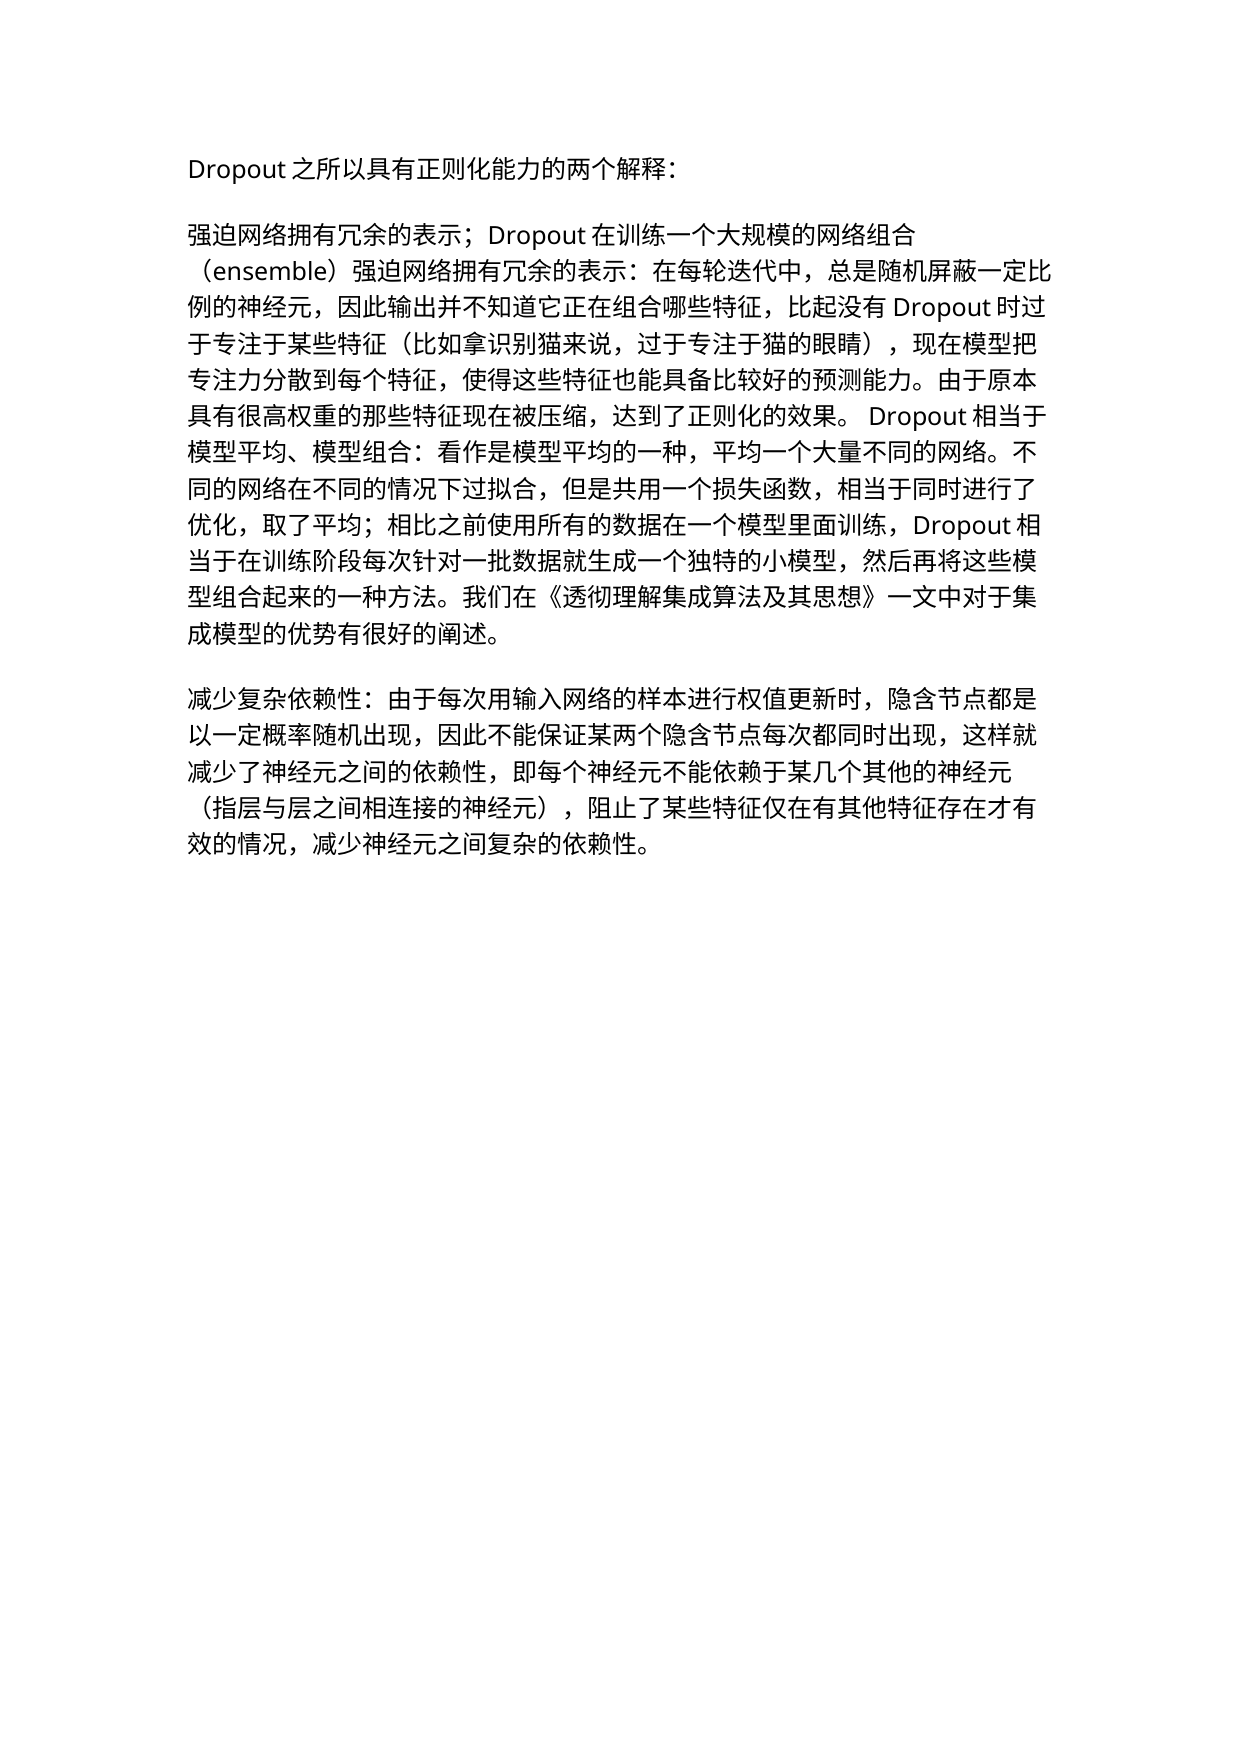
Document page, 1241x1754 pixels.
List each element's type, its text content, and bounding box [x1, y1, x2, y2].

text Dropout之所以具有正则化能力的两个解释： [187, 150, 1053, 186]
text 减少复杂依赖性：由于每次用输入网络的样本进行权值更新时，隐含节点都是以一定概率随机出现，因此不能保证某两个隐含节点每次都同时出现，这样就减少了神经元之间的依赖性，即每个神经元不能依赖于某几个其他的神经元（指层与层之间相连接的神经元），阻止了某些特征仅在有其他特征存在才有效的情况，减少神经元之间复杂的依赖性。 [187, 679, 1053, 861]
text 强迫网络拥有冗余的表示；Dropout在训练一个大规模的网络组合（ensemble）强迫网络拥有冗余的表示：在每轮迭代中，总是随机屏蔽一定比例的神经元，因此输出并不知道它正在组合哪些特征，比起没有Dropout时过于专注于某些特征（比如拿识别猫来说，过于专注于猫的眼睛），现在模型把专注力分散到每个特征，使得这些特征也能具备比较好的预测能力。由于原本具有很高权重的那些特征现在被压缩，达到了正则化的效果。 Dropout相当于模型平均、模型组合：看作是模型平均的一种，平均一个大量不同的网络。不同的网络在不同的情况下过拟合，但是共用一个损失函数，相当于同时进行了优化，取了平均；相比之前使用所有的数据在一个模型里面训练，Dropout相当于在训练阶段每次针对一批数据就生成一个独特的小模型，然后再将这些模型组合起来的一种方法。我们在《透彻理解集成算法及其思想》一文中对于集成模型的优势有很好的阐述。 [187, 215, 1053, 650]
